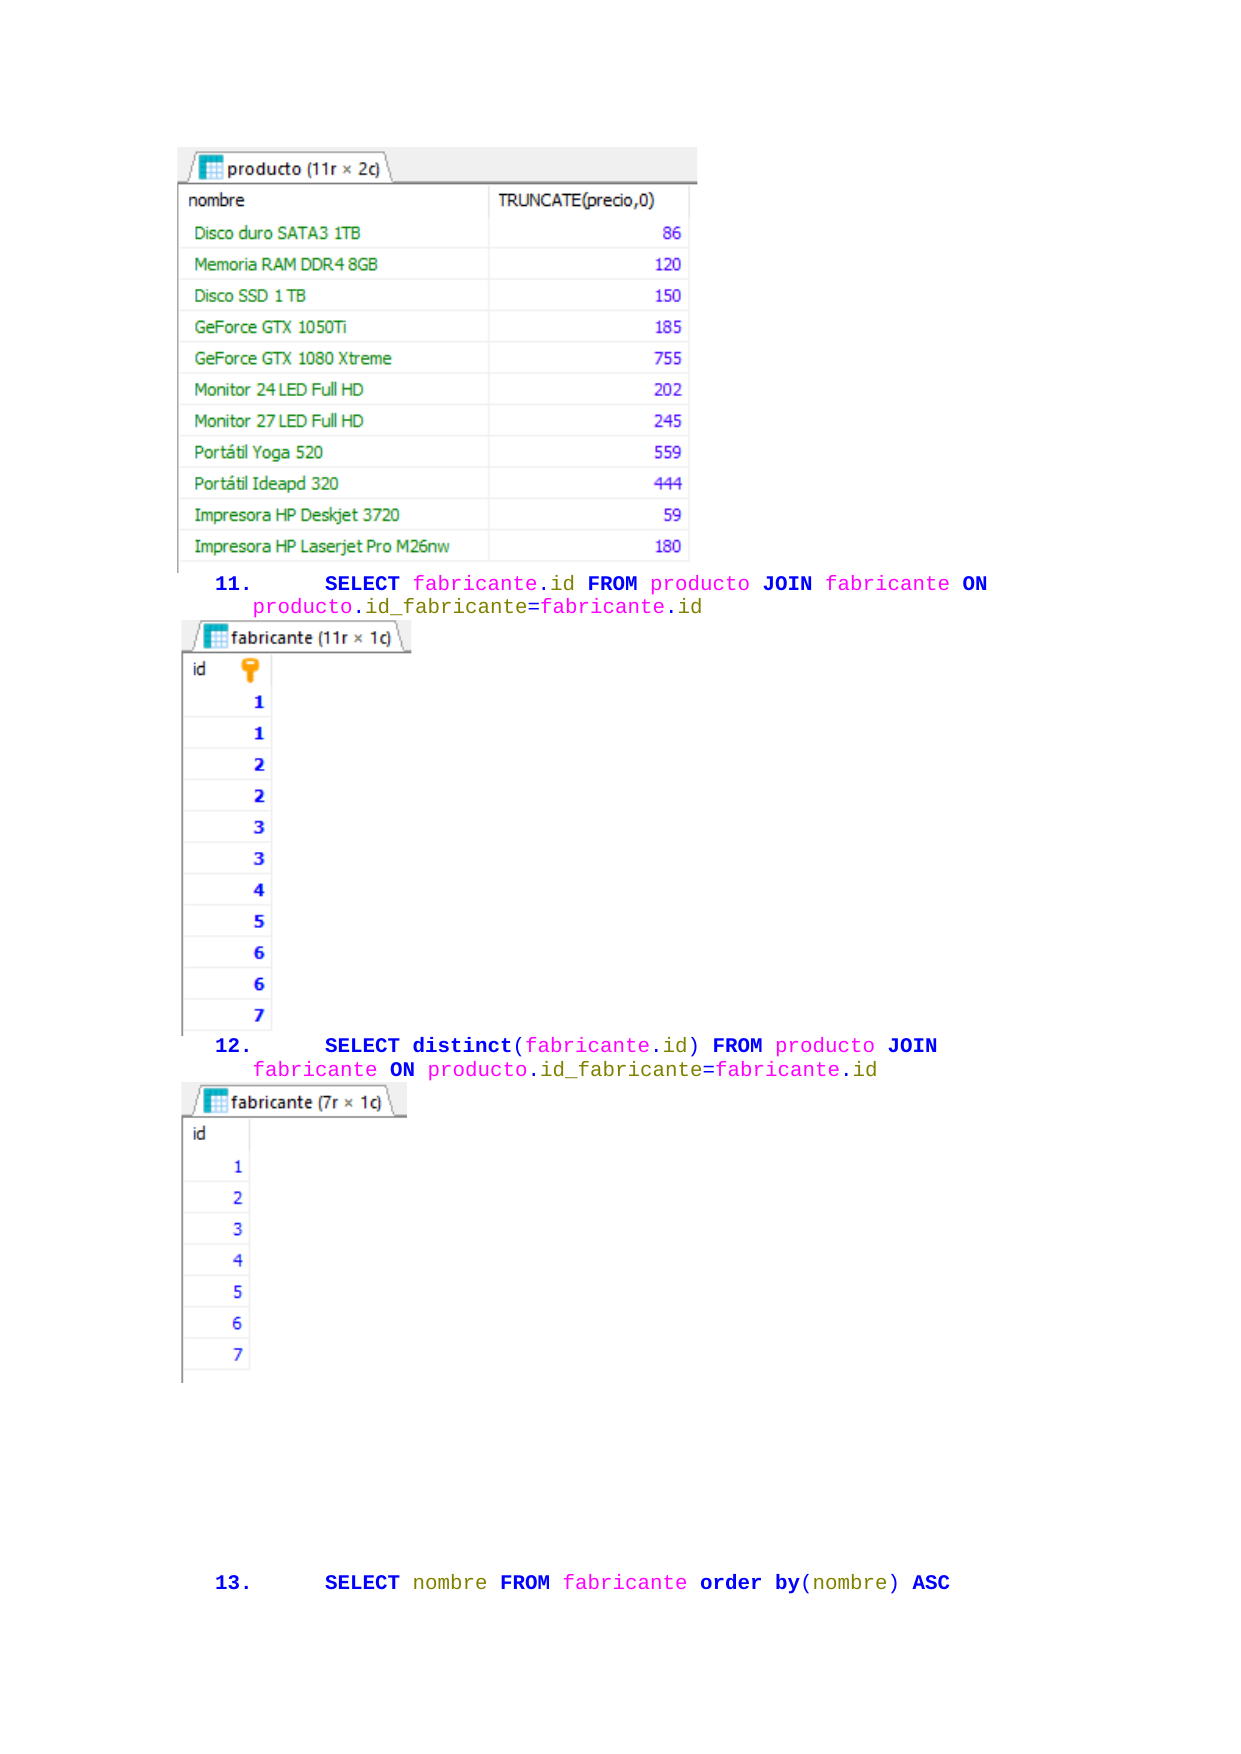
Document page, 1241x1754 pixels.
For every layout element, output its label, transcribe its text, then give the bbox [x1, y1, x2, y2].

list SELECT nombre FROM fabricante order by(nombre) ASC [215, 1572, 1063, 1596]
picture [177, 620, 412, 1036]
list SELECT distinct(fabricante.id) FROM producto JOIN fabricante ON producto.id_fabricante=fabricante.id [215, 1036, 1063, 1083]
list SELECT fabricante.id FROM producto JOIN fabricante ON producto.id_fabricante=fabricante.id [215, 573, 1063, 620]
picture [177, 1082, 407, 1383]
picture [177, 147, 698, 573]
